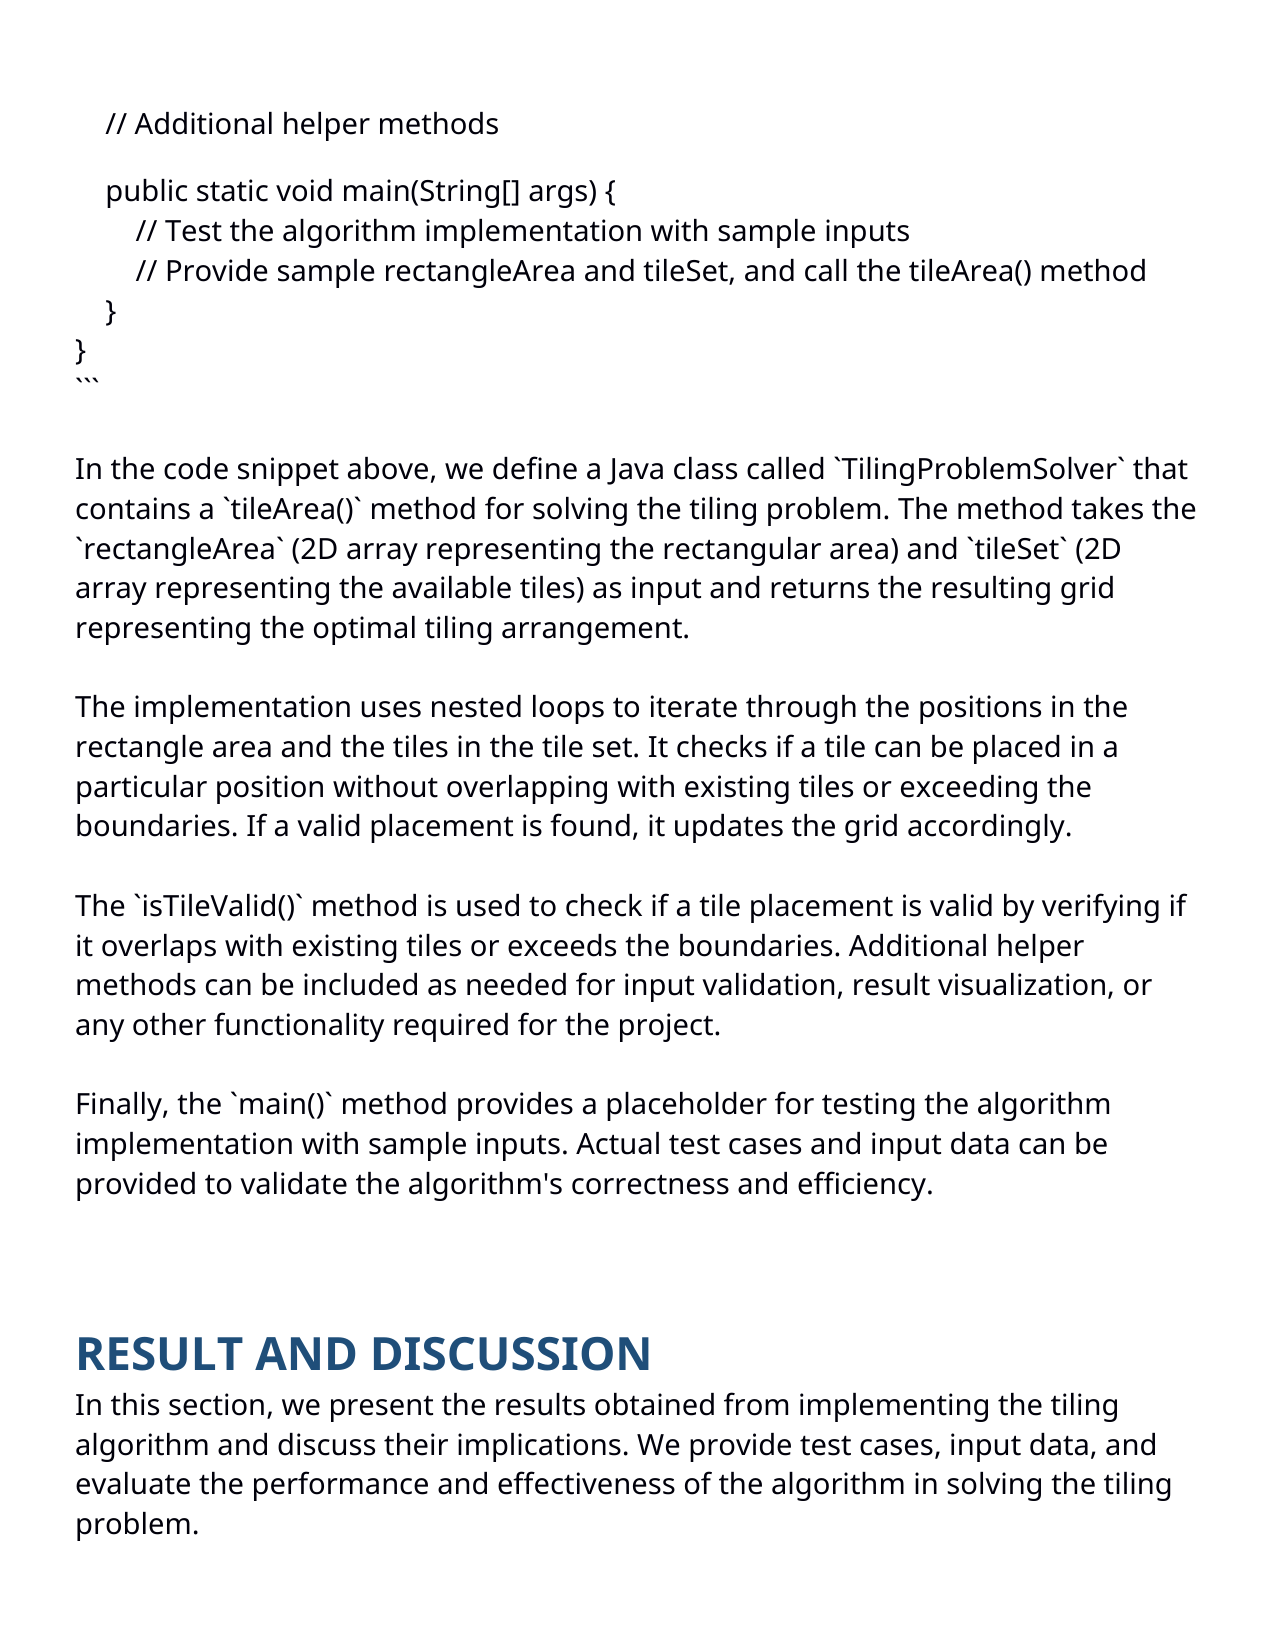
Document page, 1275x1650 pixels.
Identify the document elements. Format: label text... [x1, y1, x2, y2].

text public static void main(String[] args) { [75, 171, 1200, 210]
text } [75, 290, 1200, 329]
text The `isTileValid()` method is used to check if a tile placement is valid by verifying if it overlaps with existing tiles or exceeds the boundaries. Additional helper methods can be included as needed for input validation, result visualization, or any other functionality required for the project. [75, 885, 1200, 1044]
text // Provide sample rectangleArea and tileSet, and call the tileArea() method [75, 250, 1200, 290]
text // Additional helper methods [75, 103, 1200, 143]
text ``` [75, 369, 1200, 409]
text Finally, the `main()` method provides a placeholder for testing the algorithm implementation with sample inputs. Actual test cases and input data can be provided to validate the algorithm's correctness and efficiency. [75, 1083, 1200, 1203]
text In this section, we present the results obtained from implementing the tiling algorithm and discuss their implications. We provide test cases, input data, and evaluate the performance and effectiveness of the algorithm in solving the tiling problem. [75, 1384, 1200, 1543]
text The implementation uses nested loops to iterate through the positions in the rectangle area and the tiles in the tile set. It checks if a tile can be placed in a particular position without overlapping with existing tiles or exceeding the boundaries. If a valid placement is found, it updates the grid accordingly. [75, 687, 1200, 845]
text RESULT AND DISCUSSION [75, 1322, 1200, 1384]
text } [75, 329, 1200, 369]
text // Test the algorithm implementation with sample inputs [75, 210, 1200, 250]
text In the code snippet above, we define a Java class called `TilingProblemSolver` that contains a `tileArea()` method for solving the tiling problem. The method takes the `rectangleArea` (2D array representing the rectangular area) and `tileSet` (2D array representing the available tiles) as input and returns the resulting grid representing the optimal tiling arrangement. [75, 448, 1200, 647]
